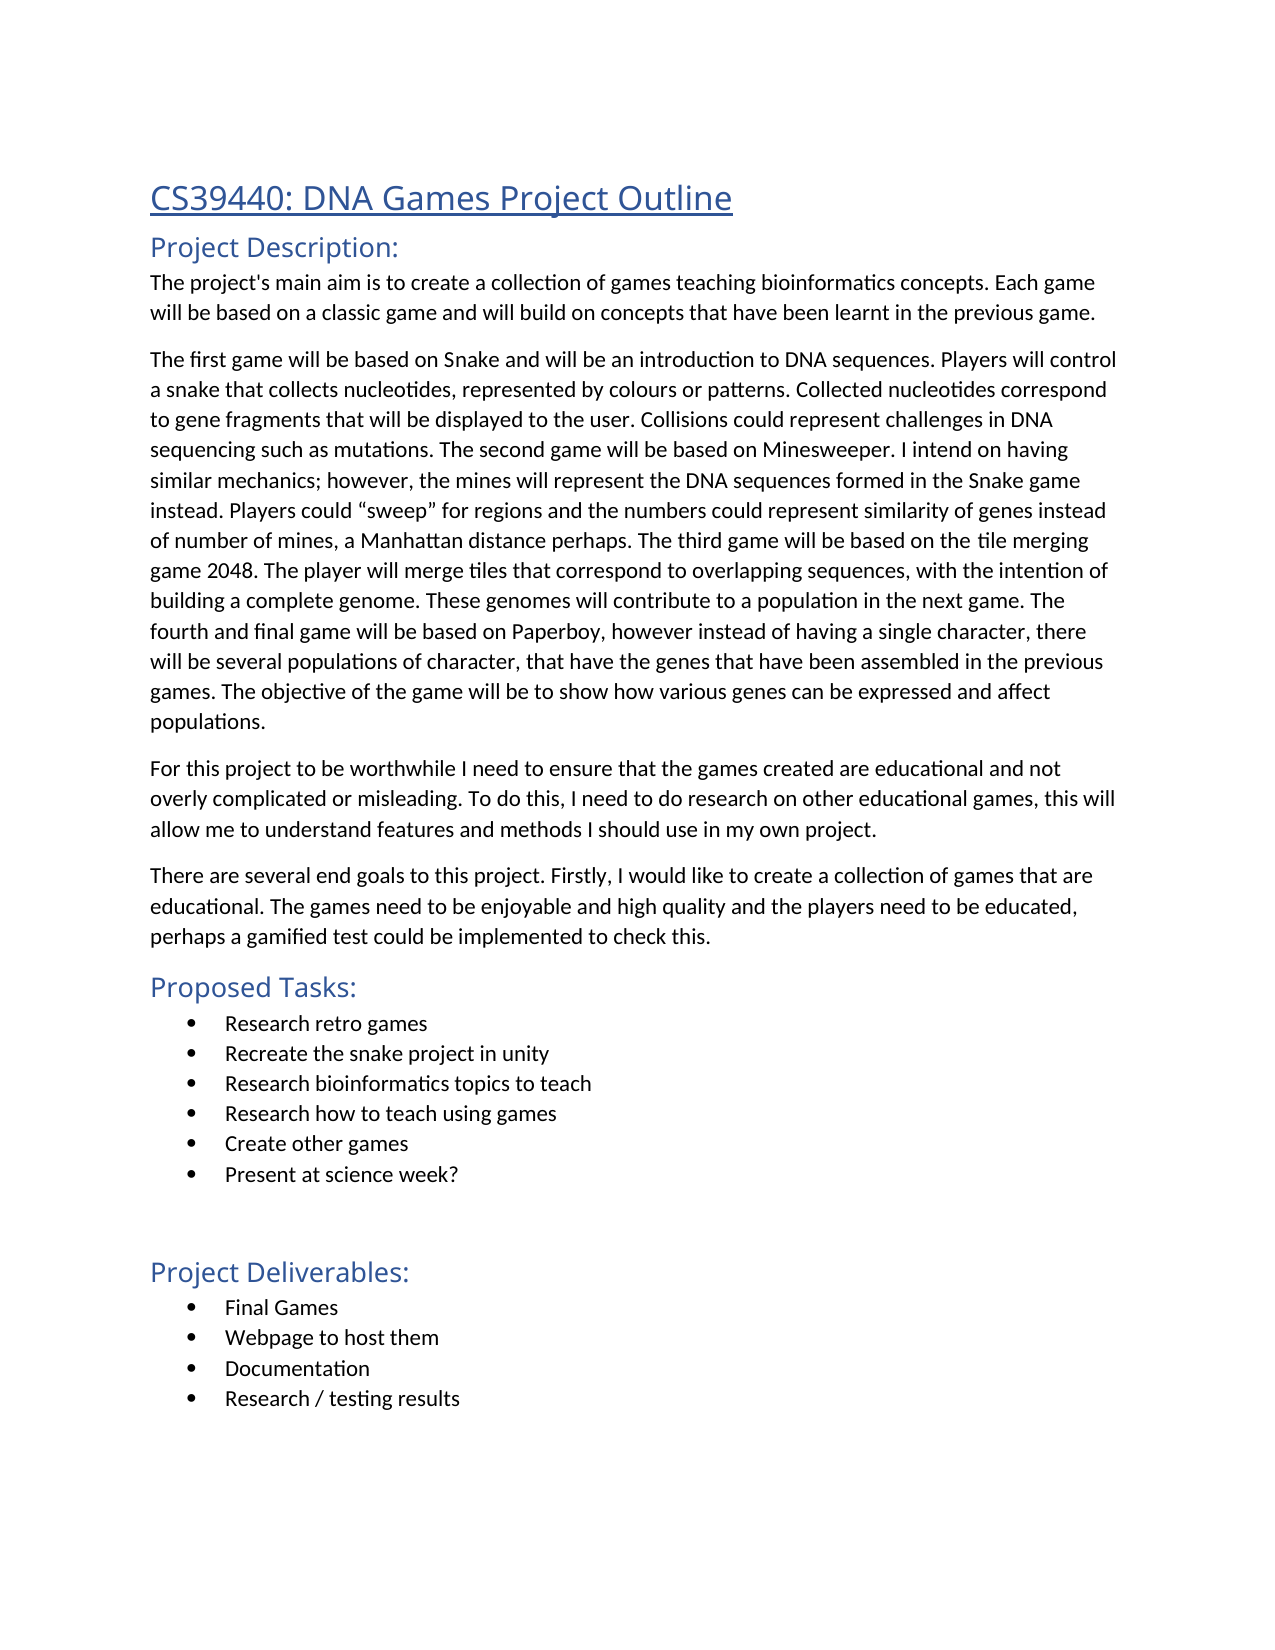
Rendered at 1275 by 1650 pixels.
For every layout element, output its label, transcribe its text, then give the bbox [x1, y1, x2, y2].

text For this project to be worthwhile I need to ensure that the games created are educational and not overly complicated or misleading. To do this, I need to do research on other educational games, this will allow me to understand features and methods I should use in my own project. [150, 754, 1125, 843]
list Research bioinformatics topics to teach [187, 1069, 1125, 1097]
list Documentation [187, 1354, 1125, 1382]
subtitle Project Description: [150, 228, 1125, 265]
text There are several end goals to this project. Firstly, I would like to create a collection of games that are educational. The games need to be enjoyable and high quality and the players need to be educated, perhaps a gamified test could be implemented to check this. [150, 862, 1125, 950]
list Webpage to host them [187, 1323, 1125, 1352]
list Present at science week? [187, 1160, 1125, 1188]
subtitle CS39440: DNA Games Project Outline [150, 175, 1125, 220]
subtitle Proposed Tasks: [150, 969, 1125, 1006]
text The project's main aim is to create a collection of games teaching bioinformatics concepts. Each game will be based on a classic game and will build on concepts that have been learnt in the previous game. [150, 268, 1125, 326]
list Recreate the snake project in unity [187, 1039, 1125, 1067]
list Research how to teach using games [187, 1099, 1125, 1127]
text The first game will be based on Snake and will be an introduction to DNA sequences. Players will control a snake that collects nucleotides, represented by colours or patterns. Collected nucleotides correspond to gene fragments that will be displayed to the user. Collisions could represent challenges in DNA sequencing such as mutations. The second game will be based on Minesweeper. I intend on having similar mechanics; however, the mines will represent the DNA sequences formed in the Snake game instead. Players could “sweep” for regions and the numbers could represent similarity of genes instead of number of mines, a Manhattan distance perhaps. The third game will be based on the tile merging game 2048. The player will merge tiles that correspond to overlapping sequences, with the intention of building a complete genome. These genomes will contribute to a population in the next game. The fourth and final game will be based on Paperboy, however instead of having a single character, there will be several populations of character, that have the genes that have been assembled in the previous games. The objective of the game will be to show how various genes can be expressed and affect populations. [150, 345, 1125, 736]
list Final Games [187, 1293, 1125, 1321]
list Research retro games [187, 1009, 1125, 1037]
subtitle Project Deliverables: [150, 1253, 1125, 1290]
list Create other games [187, 1129, 1125, 1158]
list Research / testing results [187, 1384, 1125, 1412]
